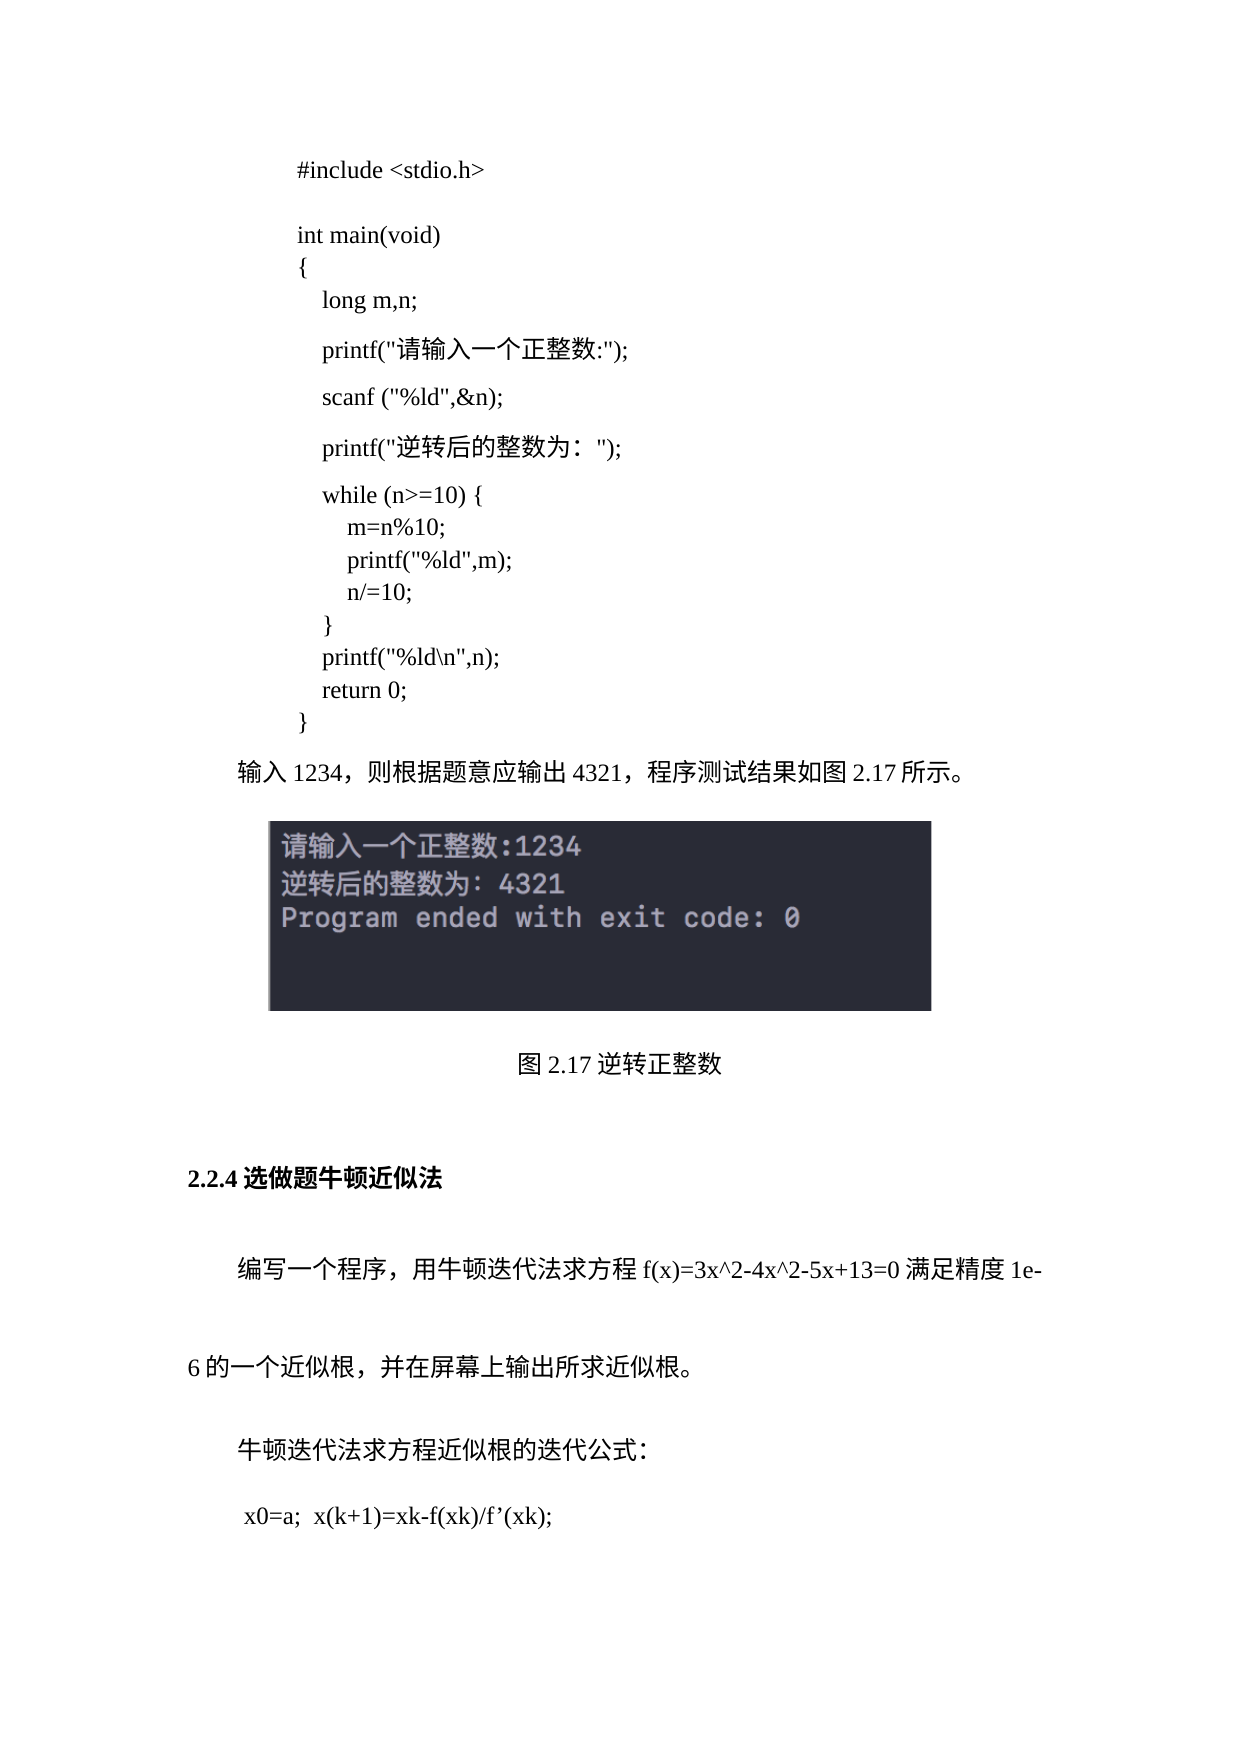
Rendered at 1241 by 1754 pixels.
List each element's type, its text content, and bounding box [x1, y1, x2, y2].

text printf("逆转后的整数为："); [297, 413, 1053, 478]
text while (n>=10) { [297, 478, 1053, 510]
text 图2.17 逆转正整数 [187, 1030, 1053, 1095]
text 牛顿迭代法求方程近似根的迭代公式： [187, 1416, 1053, 1481]
text long m,n; [297, 283, 1053, 315]
text printf("%ld",m); [297, 543, 1053, 575]
text printf("请输入一个正整数:"); [297, 315, 1053, 380]
text printf("%ld\n",n); [297, 640, 1053, 673]
picture [262, 821, 932, 1011]
text x0=a; x(k+1)=xk-f(xk)/f’(xk); [187, 1499, 1053, 1532]
text 输入1234，则根据题意应输出4321，程序测试结果如图2.17所示。 [187, 738, 1053, 803]
text #include <stdio.h> [297, 153, 1053, 185]
text } [297, 705, 1053, 738]
text return 0; [297, 673, 1053, 705]
text { [297, 250, 1053, 283]
text 编写一个程序，用牛顿迭代法求方程f(x)=3x^2-4x^2-5x+13=0满足精度1e-6的一个近似根，并在屏幕上输出所求近似根。 [187, 1235, 1053, 1398]
text scanf ("%ld",&n); [297, 380, 1053, 413]
text int main(void) [297, 218, 1053, 250]
text } [297, 608, 1053, 640]
text m=n%10; [297, 510, 1053, 543]
text n/=10; [297, 575, 1053, 608]
